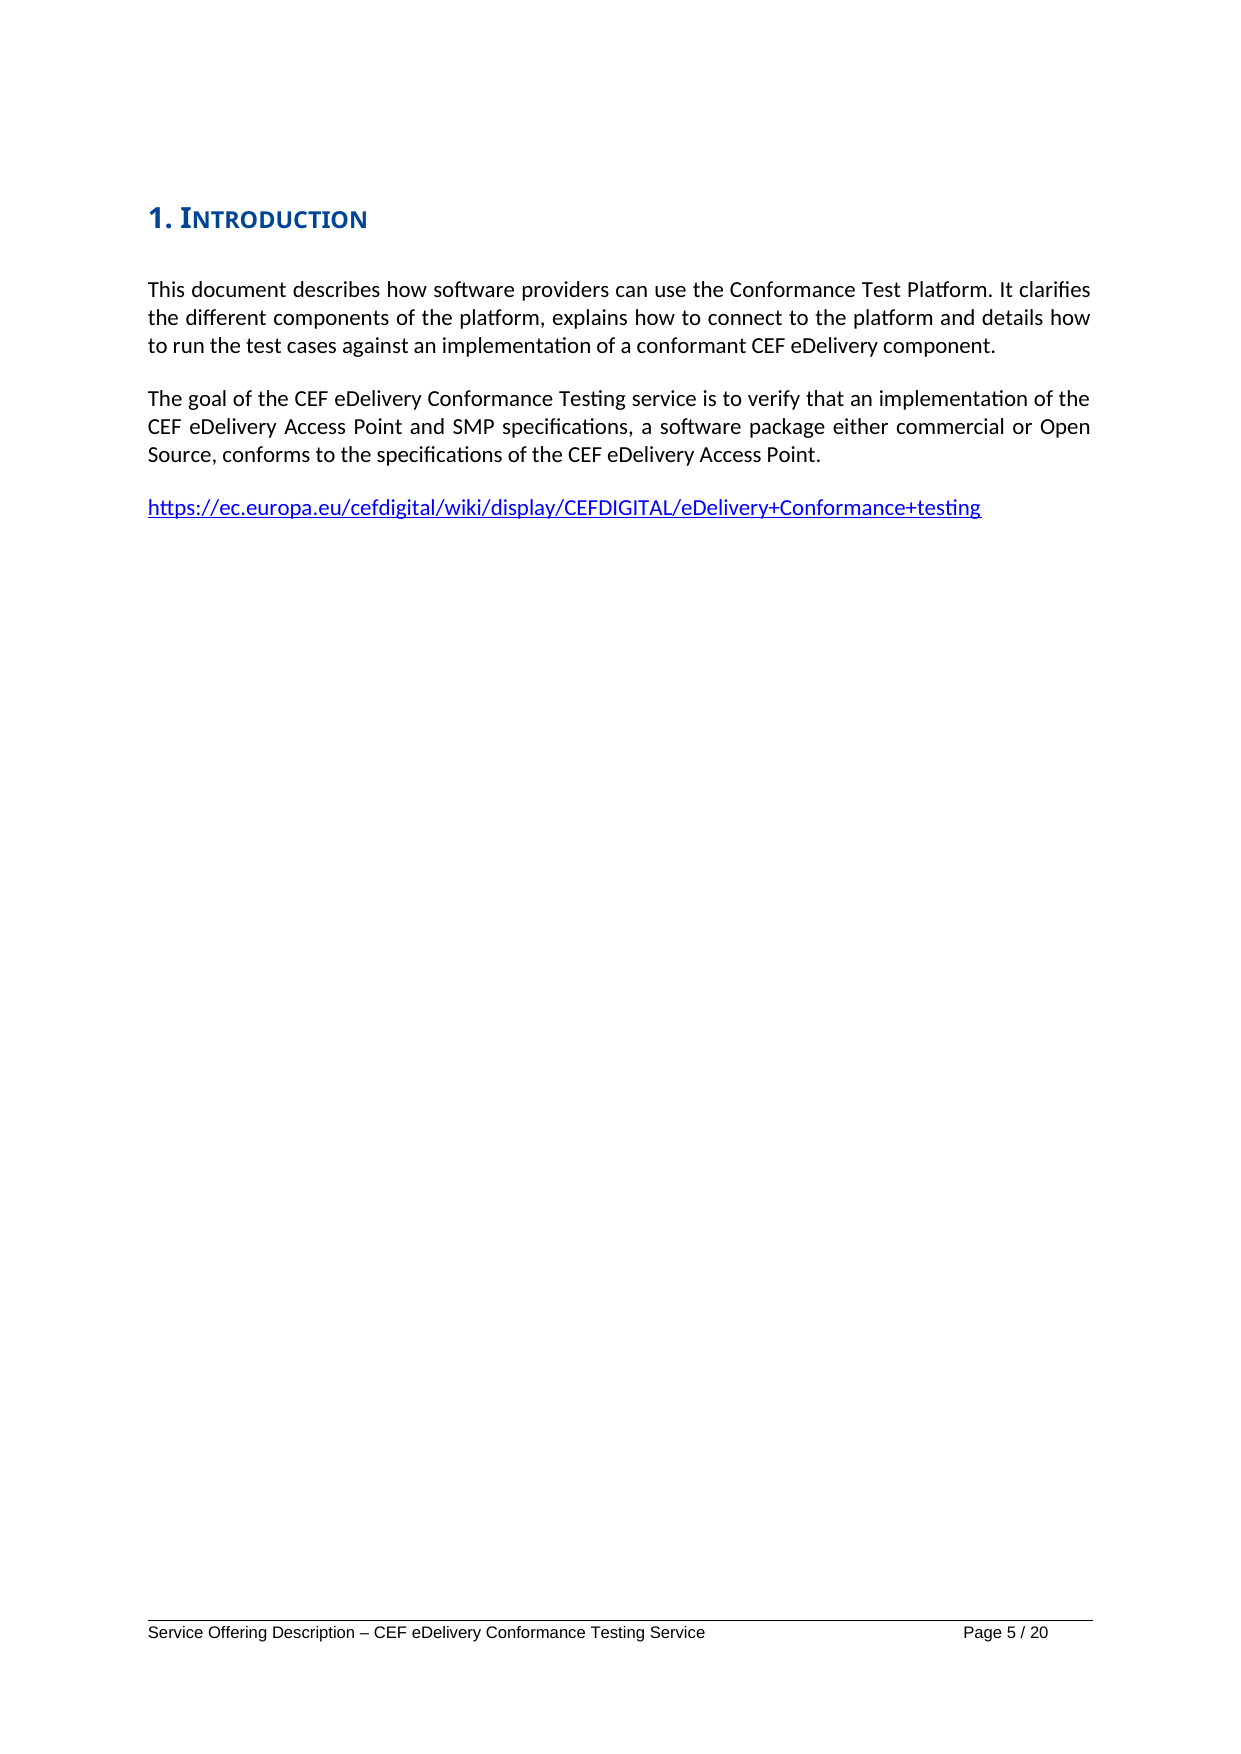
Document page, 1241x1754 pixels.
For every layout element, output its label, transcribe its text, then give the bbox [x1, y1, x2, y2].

text This document describes how software providers can use the Conformance Test Platform. It clarifies the different components of the platform, explains how to connect to the platform and details how to run the test cases against an implementation of a conformant CEF eDelivery component. [148, 275, 1093, 359]
text https://ec.europa.eu/cefdigital/wiki/display/CEFDIGITAL/eDelivery+Conformance+testing [148, 493, 1093, 521]
subtitle Introduction [148, 198, 1093, 237]
text The goal of the CEF eDelivery Conformance Testing service is to verify that an implementation of the CEF eDelivery Access Point and SMP specifications, a software package either commercial or Open Source, conforms to the specifications of the CEF eDelivery Access Point. [148, 384, 1093, 468]
